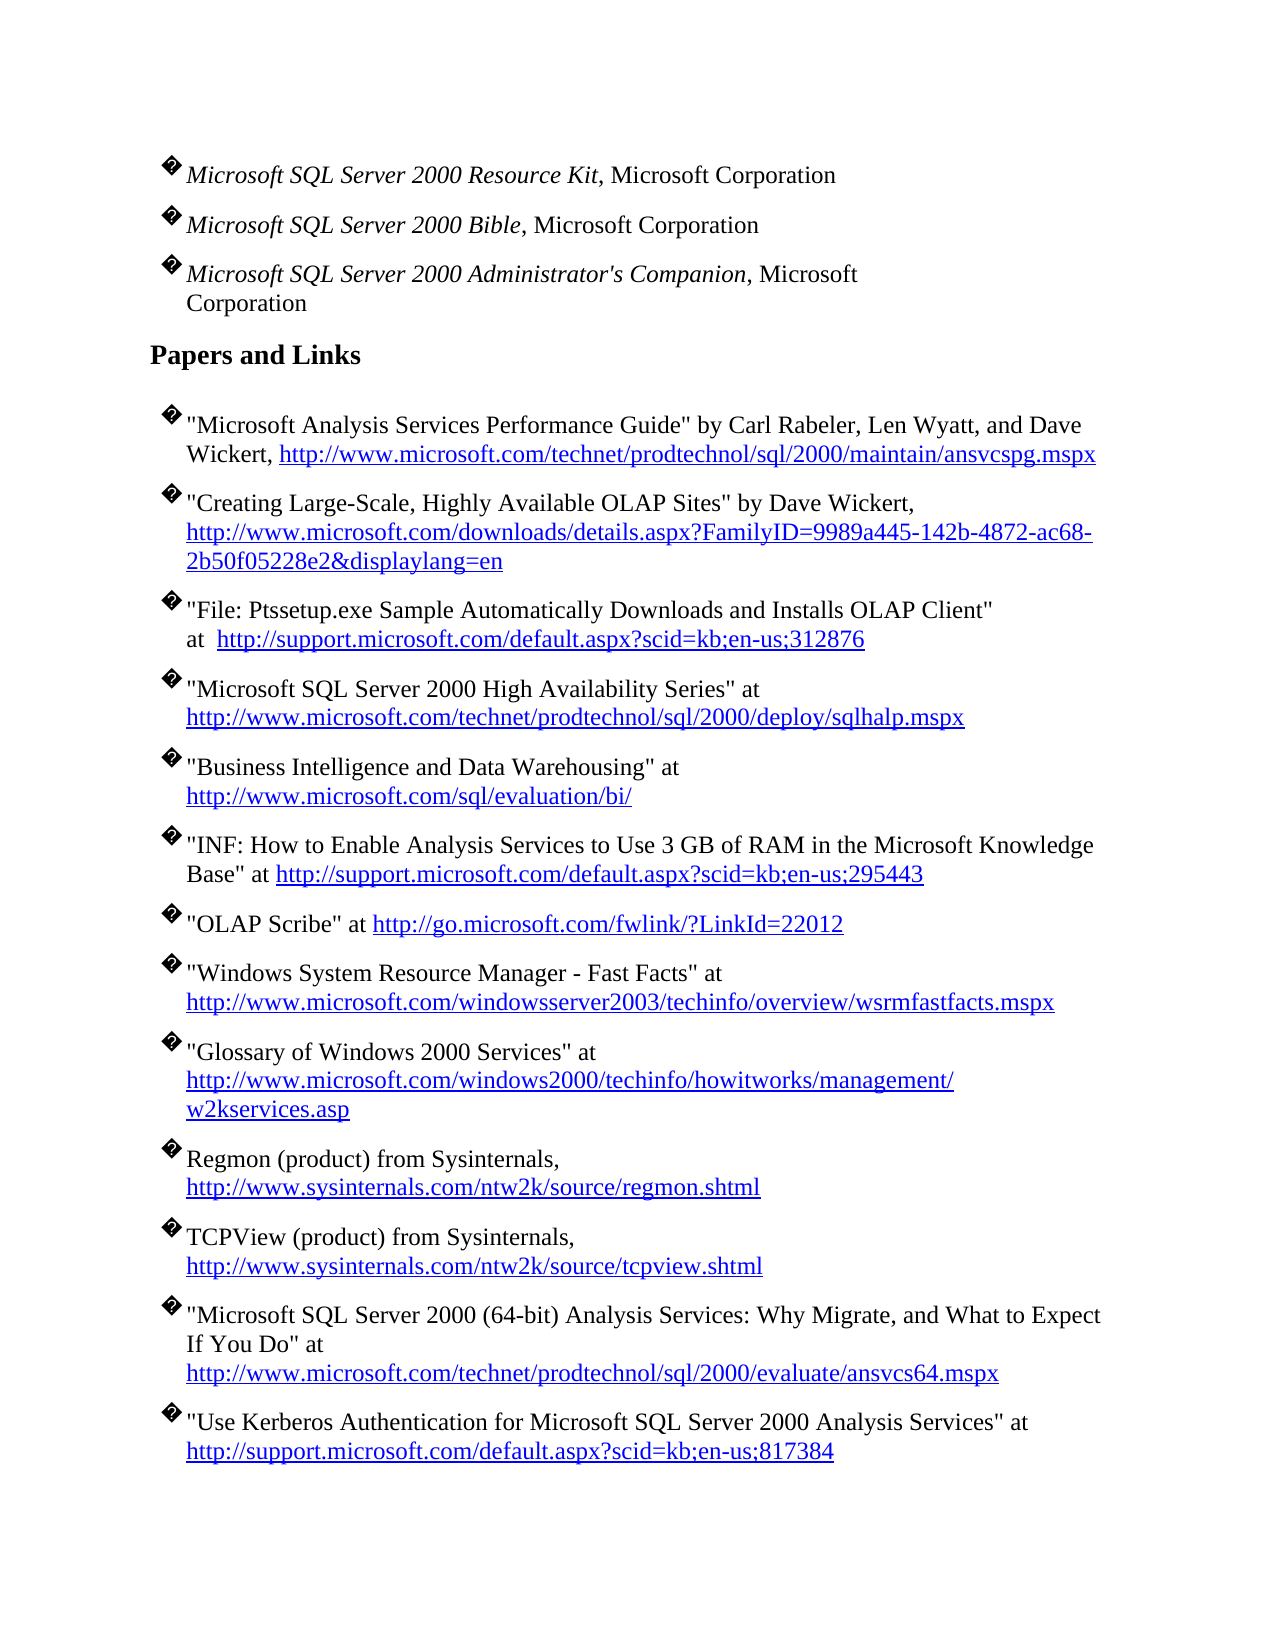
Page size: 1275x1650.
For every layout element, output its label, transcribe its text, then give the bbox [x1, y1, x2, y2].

table_cell "File: Ptssetup.exe Sample Automatically Downloads and Installs OLAP Client" at http://support.microsoft.com/default.aspx?scid=kb;en-us;312876 [175, 585, 1125, 663]
table_cell � [150, 1026, 175, 1133]
table_cell "Creating Large-Scale, Highly Available OLAP Sites" by Dave Wickert, http://www.microsoft.com/downloads/details.aspx?FamilyID=9989a445-142b-4872-ac68-2b50f05228e2&displaylang=en [175, 478, 1125, 585]
table_cell � [150, 1290, 175, 1397]
table_cell TCPView (product) from Sysinternals, http://www.sysinternals.com/ntw2k/source/tcpview.shtml [175, 1212, 1125, 1290]
table_cell Microsoft SQL Server 2000 Resource Kit, Microsoft Corporation [175, 150, 978, 199]
table_cell � [150, 820, 175, 898]
table_cell � [150, 742, 175, 820]
table_cell � [150, 150, 175, 199]
table_cell "Windows System Resource Manager - Fast Facts" at http://www.microsoft.com/windowsserver2003/techinfo/overview/wsrmfastfacts.mspx [175, 948, 1125, 1026]
table_cell � [150, 200, 175, 249]
table_header � [150, 400, 175, 478]
table_cell "OLAP Scribe" at http://go.microsoft.com/fwlink/?LinkId=22012 [175, 898, 1125, 948]
table_cell "Microsoft SQL Server 2000 High Availability Series" at http://www.microsoft.com/technet/prodtechnol/sql/2000/deploy/sqlhalp.mspx [175, 663, 1125, 742]
table_cell � [150, 249, 175, 327]
table_cell "Microsoft SQL Server 2000 (64-bit) Analysis Services: Why Migrate, and What to Expect If You Do" at http://www.microsoft.com/technet/prodtechnol/sql/2000/evaluate/ansvcs64.mspx [175, 1290, 1125, 1397]
table_cell � [150, 1397, 175, 1475]
table_cell Microsoft SQL Server 2000 Bible, Microsoft Corporation [175, 200, 978, 249]
table_header "Microsoft Analysis Services Performance Guide" by Carl Rabeler, Len Wyatt, and Dave Wickert, http://www.microsoft.com/technet/prodtechnol/sql/2000/maintain/ansvcspg.mspx [175, 400, 1125, 478]
table_cell � [150, 1212, 175, 1290]
table_cell � [150, 898, 175, 948]
table_cell Regmon (product) from Sysinternals, http://www.sysinternals.com/ntw2k/source/regmon.shtml [175, 1133, 1125, 1212]
text Papers and Links [150, 338, 1125, 370]
table_cell � [150, 478, 175, 585]
table_cell � [150, 585, 175, 663]
table_cell � [150, 948, 175, 1026]
table_cell Microsoft SQL Server 2000 Administrator's Companion, Microsoft Corporation [175, 249, 978, 327]
table_cell "Business Intelligence and Data Warehousing" at http://www.microsoft.com/sql/evaluation/bi/ [175, 742, 1125, 820]
table_cell � [150, 663, 175, 742]
table_cell "Glossary of Windows 2000 Services" at http://www.microsoft.com/windows2000/techinfo/howitworks/management/w2kservices.asp [175, 1026, 1125, 1133]
table_cell � [150, 1133, 175, 1212]
table_cell "INF: How to Enable Analysis Services to Use 3 GB of RAM in the Microsoft Knowledge Base" at http://support.microsoft.com/default.aspx?scid=kb;en-us;295443 [175, 820, 1125, 898]
table_cell "Use Kerberos Authentication for Microsoft SQL Server 2000 Analysis Services" at http://support.microsoft.com/default.aspx?scid=kb;en-us;817384 [175, 1397, 1125, 1475]
